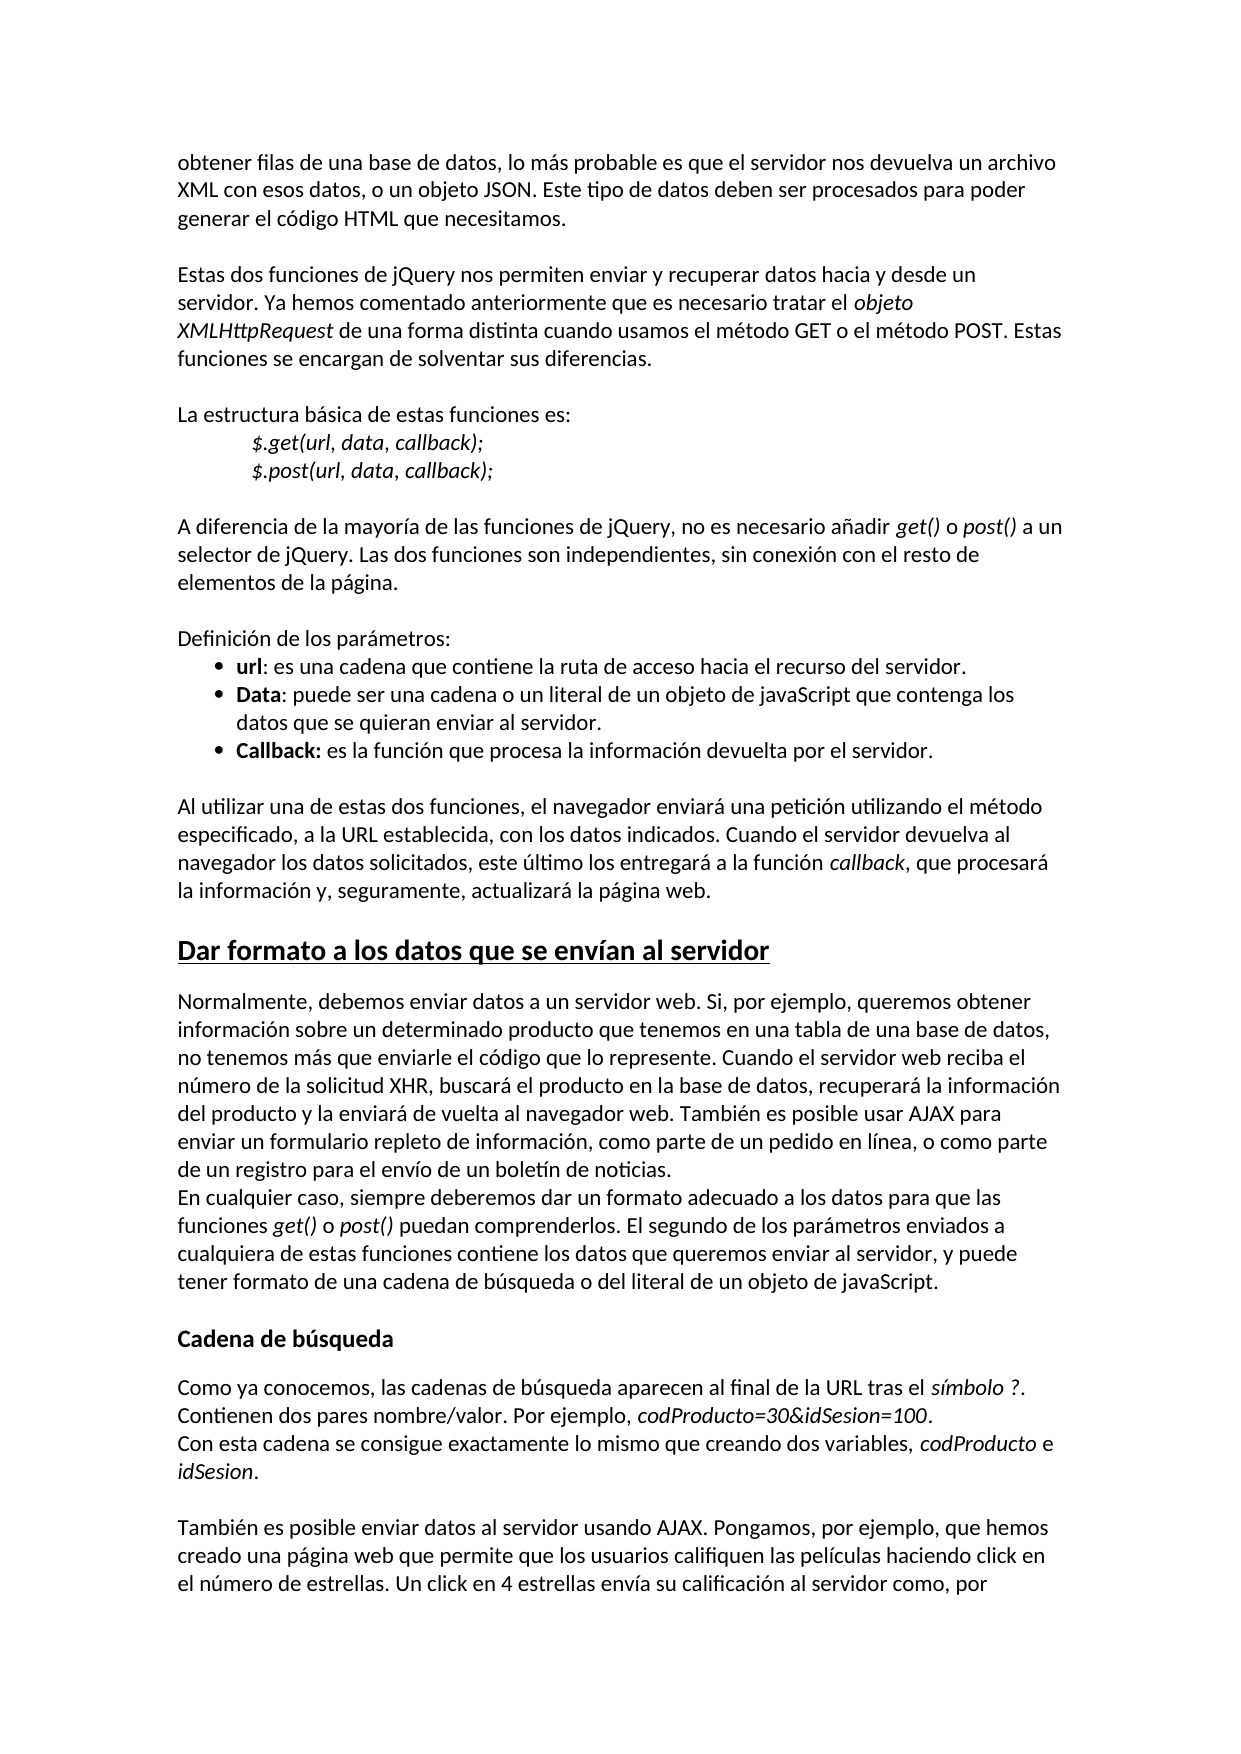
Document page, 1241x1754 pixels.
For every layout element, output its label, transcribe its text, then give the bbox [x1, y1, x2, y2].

text Con esta cadena se consigue exactamente lo mismo que creando dos variables, codProducto e idSesion. [177, 1429, 1063, 1485]
text Definición de los parámetros: [177, 624, 1063, 652]
text Normalmente, debemos enviar datos a un servidor web. Si, por ejemplo, queremos obtener información sobre un determinado producto que tenemos en una tabla de una base de datos, no tenemos más que enviarle el código que lo represente. Cuando el servidor web reciba el número de la solicitud XHR, buscará el producto en la base de datos, recuperará la información del producto y la enviará de vuelta al navegador web. También es posible usar AJAX para enviar un formulario repleto de información, como parte de un pedido en línea, o como parte de un registro para el envío de un boletín de noticias. [177, 987, 1063, 1183]
text $.post(url, data, callback); [177, 456, 1063, 484]
text Estas dos funciones de jQuery nos permiten enviar y recuperar datos hacia y desde un servidor. Ya hemos comentado anteriormente que es necesario tratar el objeto XMLHttpRequest de una forma distinta cuando usamos el método GET o el método POST. Estas funciones se encargan de solventar sus diferencias. [177, 260, 1063, 372]
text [177, 148, 1063, 232]
list Data: puede ser una cadena o un literal de un objeto de javaScript que contenga los datos que se quieran enviar al servidor. [215, 680, 1063, 736]
text En cualquier caso, siempre deberemos dar un formato adecuado a los datos para que las funciones get() o post() puedan comprenderlos. El segundo de los parámetros enviados a cualquiera de estas funciones contiene los datos que queremos enviar al servidor, y puede tener formato de una cadena de búsqueda o del literal de un objeto de javaScript. [177, 1183, 1063, 1296]
list url: es una cadena que contiene la ruta de acceso hacia el recurso del servidor. [215, 652, 1063, 680]
text Al utilizar una de estas dos funciones, el navegador enviará una petición utilizando el método especificado, a la URL establecida, con los datos indicados. Cuando el servidor devuelva al navegador los datos solicitados, este último los entregará a la función callback, que procesará la información y, seguramente, actualizará la página web. [177, 792, 1063, 904]
text La estructura básica de estas funciones es: [177, 400, 1063, 428]
text $.get(url, data, callback); [177, 428, 1063, 456]
text A diferencia de la mayoría de las funciones de jQuery, no es necesario añadir get() o post() a un selector de jQuery. Las dos funciones son independientes, sin conexión con el resto de elementos de la página. [177, 512, 1063, 596]
text Cadena de búsqueda [177, 1323, 1063, 1354]
text Dar formato a los datos que se envían al servidor [177, 932, 1063, 968]
list Callback: es la función que procesa la información devuelta por el servidor. [215, 736, 1063, 764]
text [177, 1513, 1063, 1597]
text Como ya conocemos, las cadenas de búsqueda aparecen al final de la URL tras el símbolo ?. Contienen dos pares nombre/valor. Por ejemplo, codProducto=30&idSesion=100. [177, 1373, 1063, 1429]
